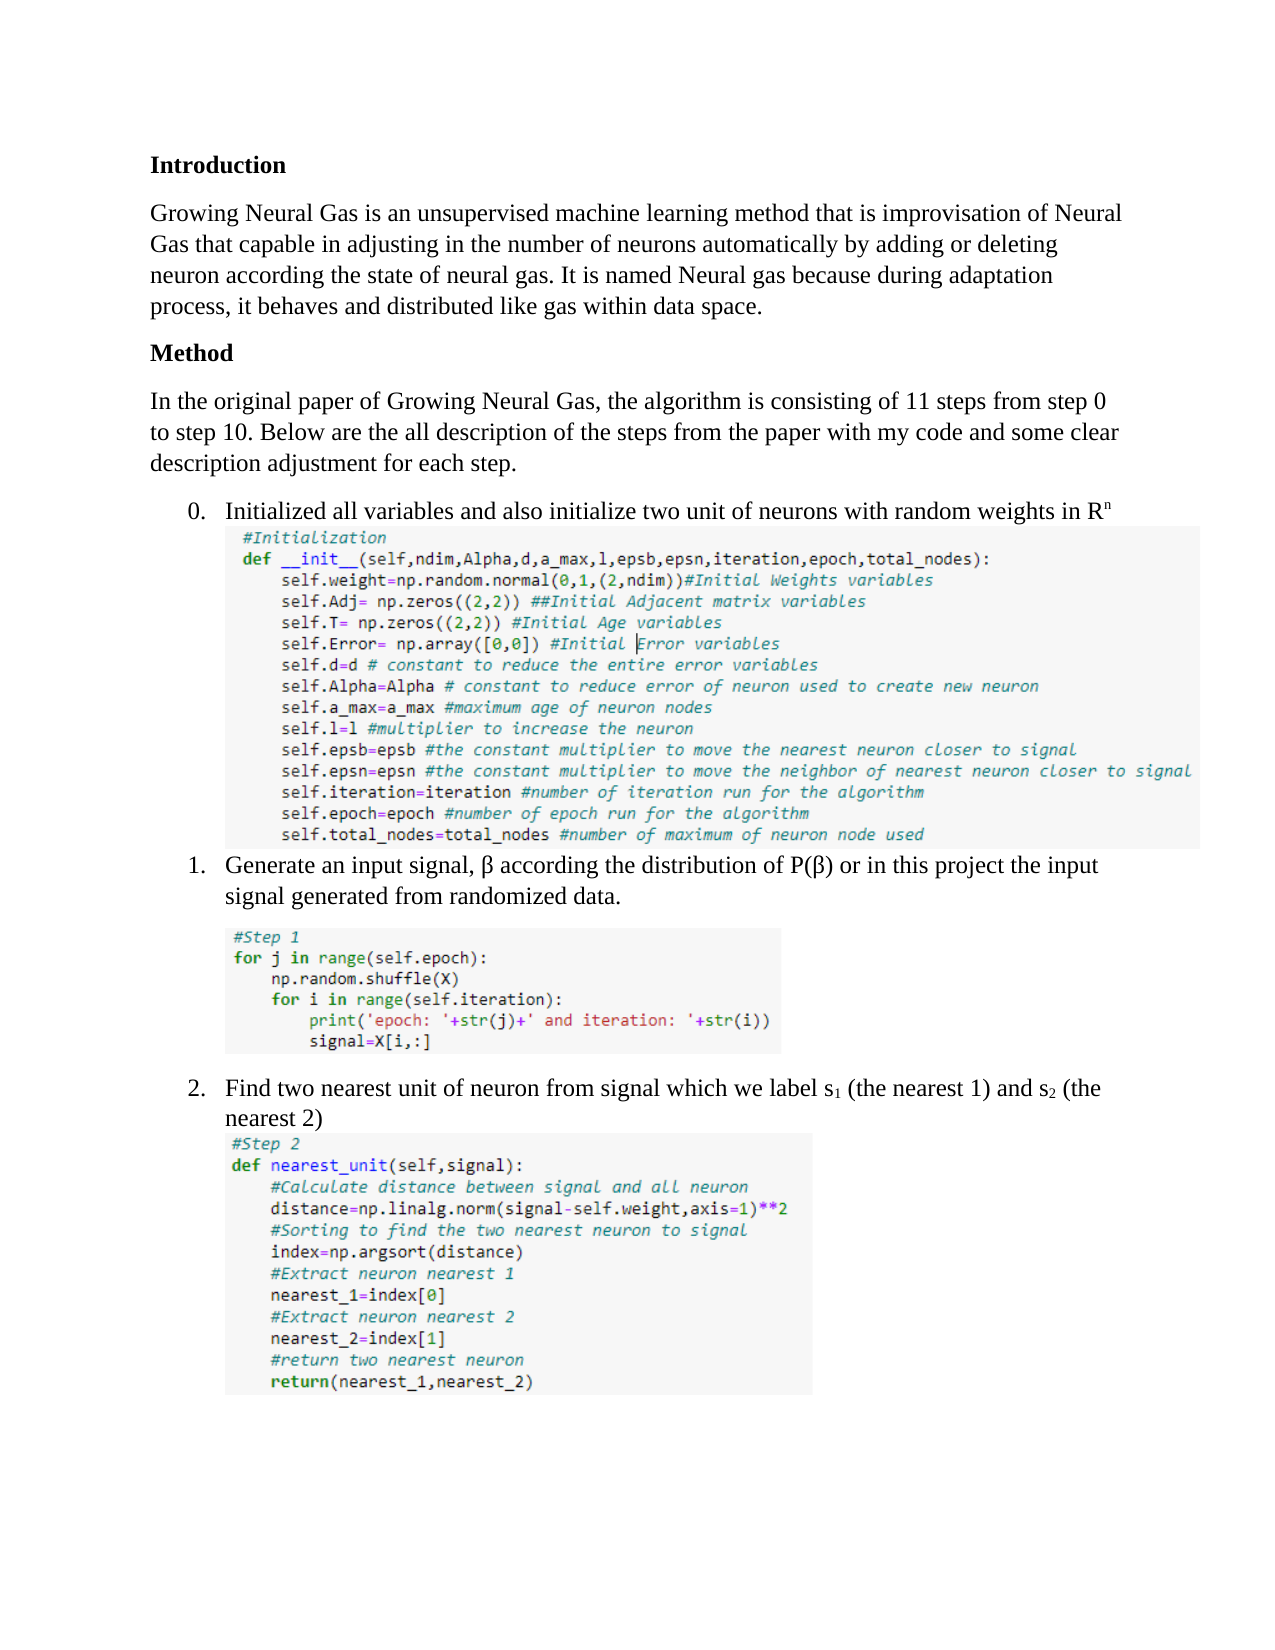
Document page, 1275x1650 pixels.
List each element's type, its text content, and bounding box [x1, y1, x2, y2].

picture [225, 1133, 813, 1395]
text Method [150, 338, 1125, 367]
text Introduction [150, 150, 1125, 179]
list Generate an input signal, β according the distribution of P(β) or in this project the input signal generated from randomized data. [187, 851, 1125, 910]
text In the original paper of Growing Neural Gas, the algorithm is consisting of 11 steps from step 0 to step 10. Below are the all description of the steps from the paper with my code and some clear description adjustment for each step. [150, 386, 1125, 477]
text Growing Neural Gas is an unsupervised machine learning method that is improvisation of Neural Gas that capable in adjusting in the number of neurons automatically by adding or deleting neuron according the state of neural gas. It is named Neural gas because during adaptation process, it behaves and distributed like gas within data space. [150, 198, 1125, 319]
picture [225, 928, 782, 1054]
picture [225, 526, 1200, 849]
list Initialized all variables and also initialize two unit of neurons with random weights in Rn [187, 496, 1125, 525]
list Find two nearest unit of neuron from signal which we label s1 (the nearest 1) and s2 (the nearest 2) [187, 1073, 1125, 1132]
